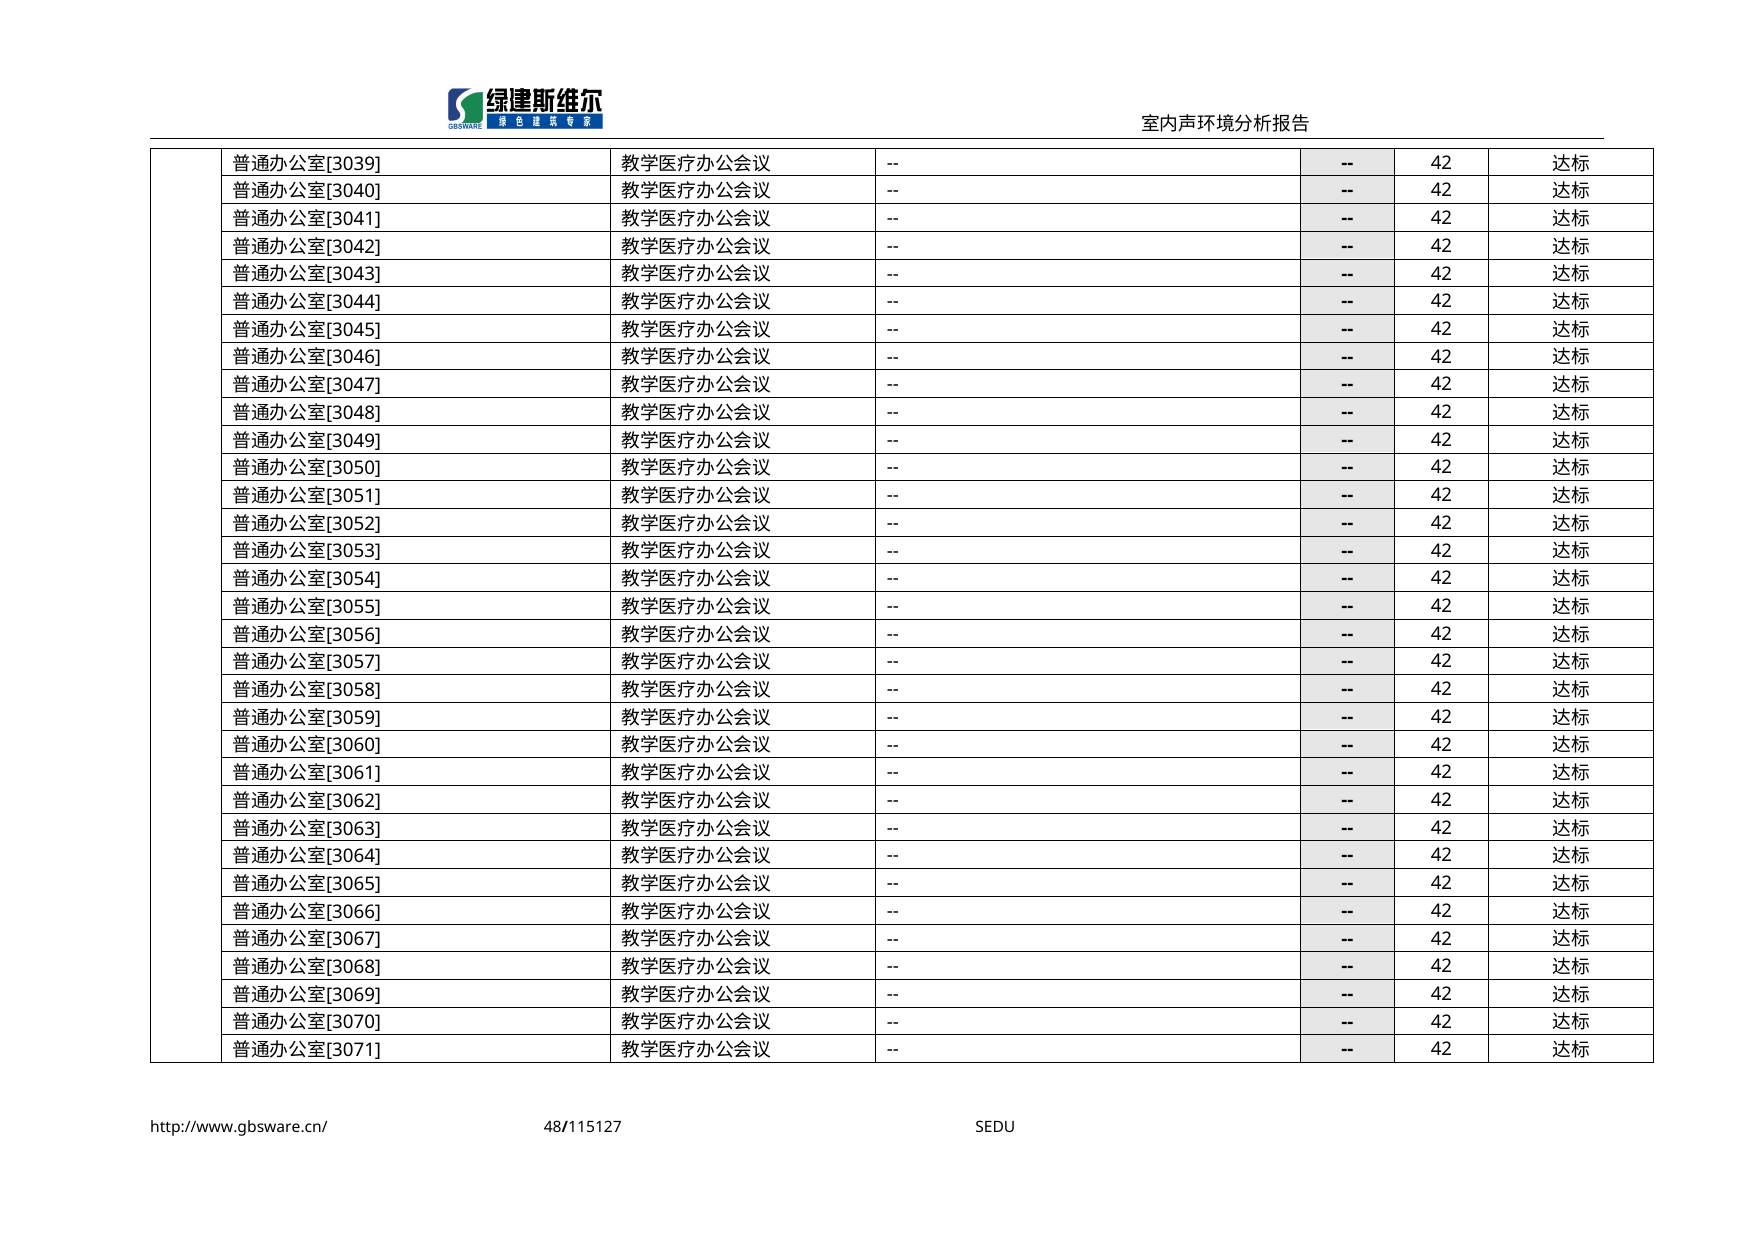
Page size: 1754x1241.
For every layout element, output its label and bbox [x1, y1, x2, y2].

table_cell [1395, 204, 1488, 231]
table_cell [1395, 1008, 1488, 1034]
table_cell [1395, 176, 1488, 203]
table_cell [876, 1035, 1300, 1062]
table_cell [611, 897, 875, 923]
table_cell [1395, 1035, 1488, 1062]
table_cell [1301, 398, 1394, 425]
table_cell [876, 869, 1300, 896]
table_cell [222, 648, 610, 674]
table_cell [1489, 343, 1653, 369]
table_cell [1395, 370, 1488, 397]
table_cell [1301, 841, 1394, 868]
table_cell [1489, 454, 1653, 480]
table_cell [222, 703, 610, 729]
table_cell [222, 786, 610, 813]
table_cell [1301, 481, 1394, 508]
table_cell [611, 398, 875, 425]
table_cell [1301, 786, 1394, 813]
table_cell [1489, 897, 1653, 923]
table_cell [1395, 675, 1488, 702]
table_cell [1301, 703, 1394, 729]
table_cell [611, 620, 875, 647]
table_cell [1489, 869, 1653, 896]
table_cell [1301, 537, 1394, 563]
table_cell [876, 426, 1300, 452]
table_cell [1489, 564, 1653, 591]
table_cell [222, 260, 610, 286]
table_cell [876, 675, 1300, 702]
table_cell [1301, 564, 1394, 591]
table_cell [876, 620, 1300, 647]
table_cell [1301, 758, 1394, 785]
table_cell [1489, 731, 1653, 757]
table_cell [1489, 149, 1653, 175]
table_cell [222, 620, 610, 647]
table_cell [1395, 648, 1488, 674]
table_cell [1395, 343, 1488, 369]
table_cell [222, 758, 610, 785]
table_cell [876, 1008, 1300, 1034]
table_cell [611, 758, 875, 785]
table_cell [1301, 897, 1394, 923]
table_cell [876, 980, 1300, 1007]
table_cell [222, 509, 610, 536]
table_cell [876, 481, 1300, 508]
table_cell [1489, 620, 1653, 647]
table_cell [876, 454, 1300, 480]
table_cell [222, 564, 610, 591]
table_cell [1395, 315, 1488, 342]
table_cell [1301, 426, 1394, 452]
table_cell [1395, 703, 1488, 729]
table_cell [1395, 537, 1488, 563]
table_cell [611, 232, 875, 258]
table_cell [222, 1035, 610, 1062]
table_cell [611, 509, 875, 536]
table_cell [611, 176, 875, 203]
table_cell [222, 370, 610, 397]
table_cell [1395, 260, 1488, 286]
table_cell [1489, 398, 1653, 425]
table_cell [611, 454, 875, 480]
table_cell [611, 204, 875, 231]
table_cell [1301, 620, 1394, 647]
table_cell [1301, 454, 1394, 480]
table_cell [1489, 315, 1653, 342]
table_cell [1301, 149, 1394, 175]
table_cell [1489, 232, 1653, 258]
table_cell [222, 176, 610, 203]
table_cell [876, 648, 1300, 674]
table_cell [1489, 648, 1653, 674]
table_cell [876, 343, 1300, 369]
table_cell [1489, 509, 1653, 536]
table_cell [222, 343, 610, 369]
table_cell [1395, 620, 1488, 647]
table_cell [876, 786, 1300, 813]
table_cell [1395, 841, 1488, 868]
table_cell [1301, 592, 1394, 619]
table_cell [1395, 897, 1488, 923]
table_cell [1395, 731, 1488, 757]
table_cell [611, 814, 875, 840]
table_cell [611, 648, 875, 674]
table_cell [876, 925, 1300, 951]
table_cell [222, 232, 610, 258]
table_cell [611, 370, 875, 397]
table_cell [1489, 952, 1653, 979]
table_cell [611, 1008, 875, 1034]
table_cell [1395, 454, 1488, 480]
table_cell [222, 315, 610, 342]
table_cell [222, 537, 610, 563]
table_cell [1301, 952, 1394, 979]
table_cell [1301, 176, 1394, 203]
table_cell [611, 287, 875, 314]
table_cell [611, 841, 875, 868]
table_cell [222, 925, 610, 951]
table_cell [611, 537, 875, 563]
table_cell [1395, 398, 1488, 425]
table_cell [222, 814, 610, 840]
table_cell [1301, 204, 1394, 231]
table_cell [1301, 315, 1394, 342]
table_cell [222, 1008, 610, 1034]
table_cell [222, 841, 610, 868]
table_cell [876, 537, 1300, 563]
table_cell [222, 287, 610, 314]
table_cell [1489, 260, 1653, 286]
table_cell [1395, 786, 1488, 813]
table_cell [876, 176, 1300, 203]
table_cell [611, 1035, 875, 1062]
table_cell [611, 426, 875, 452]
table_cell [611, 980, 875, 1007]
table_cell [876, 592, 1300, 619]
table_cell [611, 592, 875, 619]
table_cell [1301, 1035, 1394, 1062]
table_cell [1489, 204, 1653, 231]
picture [444, 88, 604, 130]
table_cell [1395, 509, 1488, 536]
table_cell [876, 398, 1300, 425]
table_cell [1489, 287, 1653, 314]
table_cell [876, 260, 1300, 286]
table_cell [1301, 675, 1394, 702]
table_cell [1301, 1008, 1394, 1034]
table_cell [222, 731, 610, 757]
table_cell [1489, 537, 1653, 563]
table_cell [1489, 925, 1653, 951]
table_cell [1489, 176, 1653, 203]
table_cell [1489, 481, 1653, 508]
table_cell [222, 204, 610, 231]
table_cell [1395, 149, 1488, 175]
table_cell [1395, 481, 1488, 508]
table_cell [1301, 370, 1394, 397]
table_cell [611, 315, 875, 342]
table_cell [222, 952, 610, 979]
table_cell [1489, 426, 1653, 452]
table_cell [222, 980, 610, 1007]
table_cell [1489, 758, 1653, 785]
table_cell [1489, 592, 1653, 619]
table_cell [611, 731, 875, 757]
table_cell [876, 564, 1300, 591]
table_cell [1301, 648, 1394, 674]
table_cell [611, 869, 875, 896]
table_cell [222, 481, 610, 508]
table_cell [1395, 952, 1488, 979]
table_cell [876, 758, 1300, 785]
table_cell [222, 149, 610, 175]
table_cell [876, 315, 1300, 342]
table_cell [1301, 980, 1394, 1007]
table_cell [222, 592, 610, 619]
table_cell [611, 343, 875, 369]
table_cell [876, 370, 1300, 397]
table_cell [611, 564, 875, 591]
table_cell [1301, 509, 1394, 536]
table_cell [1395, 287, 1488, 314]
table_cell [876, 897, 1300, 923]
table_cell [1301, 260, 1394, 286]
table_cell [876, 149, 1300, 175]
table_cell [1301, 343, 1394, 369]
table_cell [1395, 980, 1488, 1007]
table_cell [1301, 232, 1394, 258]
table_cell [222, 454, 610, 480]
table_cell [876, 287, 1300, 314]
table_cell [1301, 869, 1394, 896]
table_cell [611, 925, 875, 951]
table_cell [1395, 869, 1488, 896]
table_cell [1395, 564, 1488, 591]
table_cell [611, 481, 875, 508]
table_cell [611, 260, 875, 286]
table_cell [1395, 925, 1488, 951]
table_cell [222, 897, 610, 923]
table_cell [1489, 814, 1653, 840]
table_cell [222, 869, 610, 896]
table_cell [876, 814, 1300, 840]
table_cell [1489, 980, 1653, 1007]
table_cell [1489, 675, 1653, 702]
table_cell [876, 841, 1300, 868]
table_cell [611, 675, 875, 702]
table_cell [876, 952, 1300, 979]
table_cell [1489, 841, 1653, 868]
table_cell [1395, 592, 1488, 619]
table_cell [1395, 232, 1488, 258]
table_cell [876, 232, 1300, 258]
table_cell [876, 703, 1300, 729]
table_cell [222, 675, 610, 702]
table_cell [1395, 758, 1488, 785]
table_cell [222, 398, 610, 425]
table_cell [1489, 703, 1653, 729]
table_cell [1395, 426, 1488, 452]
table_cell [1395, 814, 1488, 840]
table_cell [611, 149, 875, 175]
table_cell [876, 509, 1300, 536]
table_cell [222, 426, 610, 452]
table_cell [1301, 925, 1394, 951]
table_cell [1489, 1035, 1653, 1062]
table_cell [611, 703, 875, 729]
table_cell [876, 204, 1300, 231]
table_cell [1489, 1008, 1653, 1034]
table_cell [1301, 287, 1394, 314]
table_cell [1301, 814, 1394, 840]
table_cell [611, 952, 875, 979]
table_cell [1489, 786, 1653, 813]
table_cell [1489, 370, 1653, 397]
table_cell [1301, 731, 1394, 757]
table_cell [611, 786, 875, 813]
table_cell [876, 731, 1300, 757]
